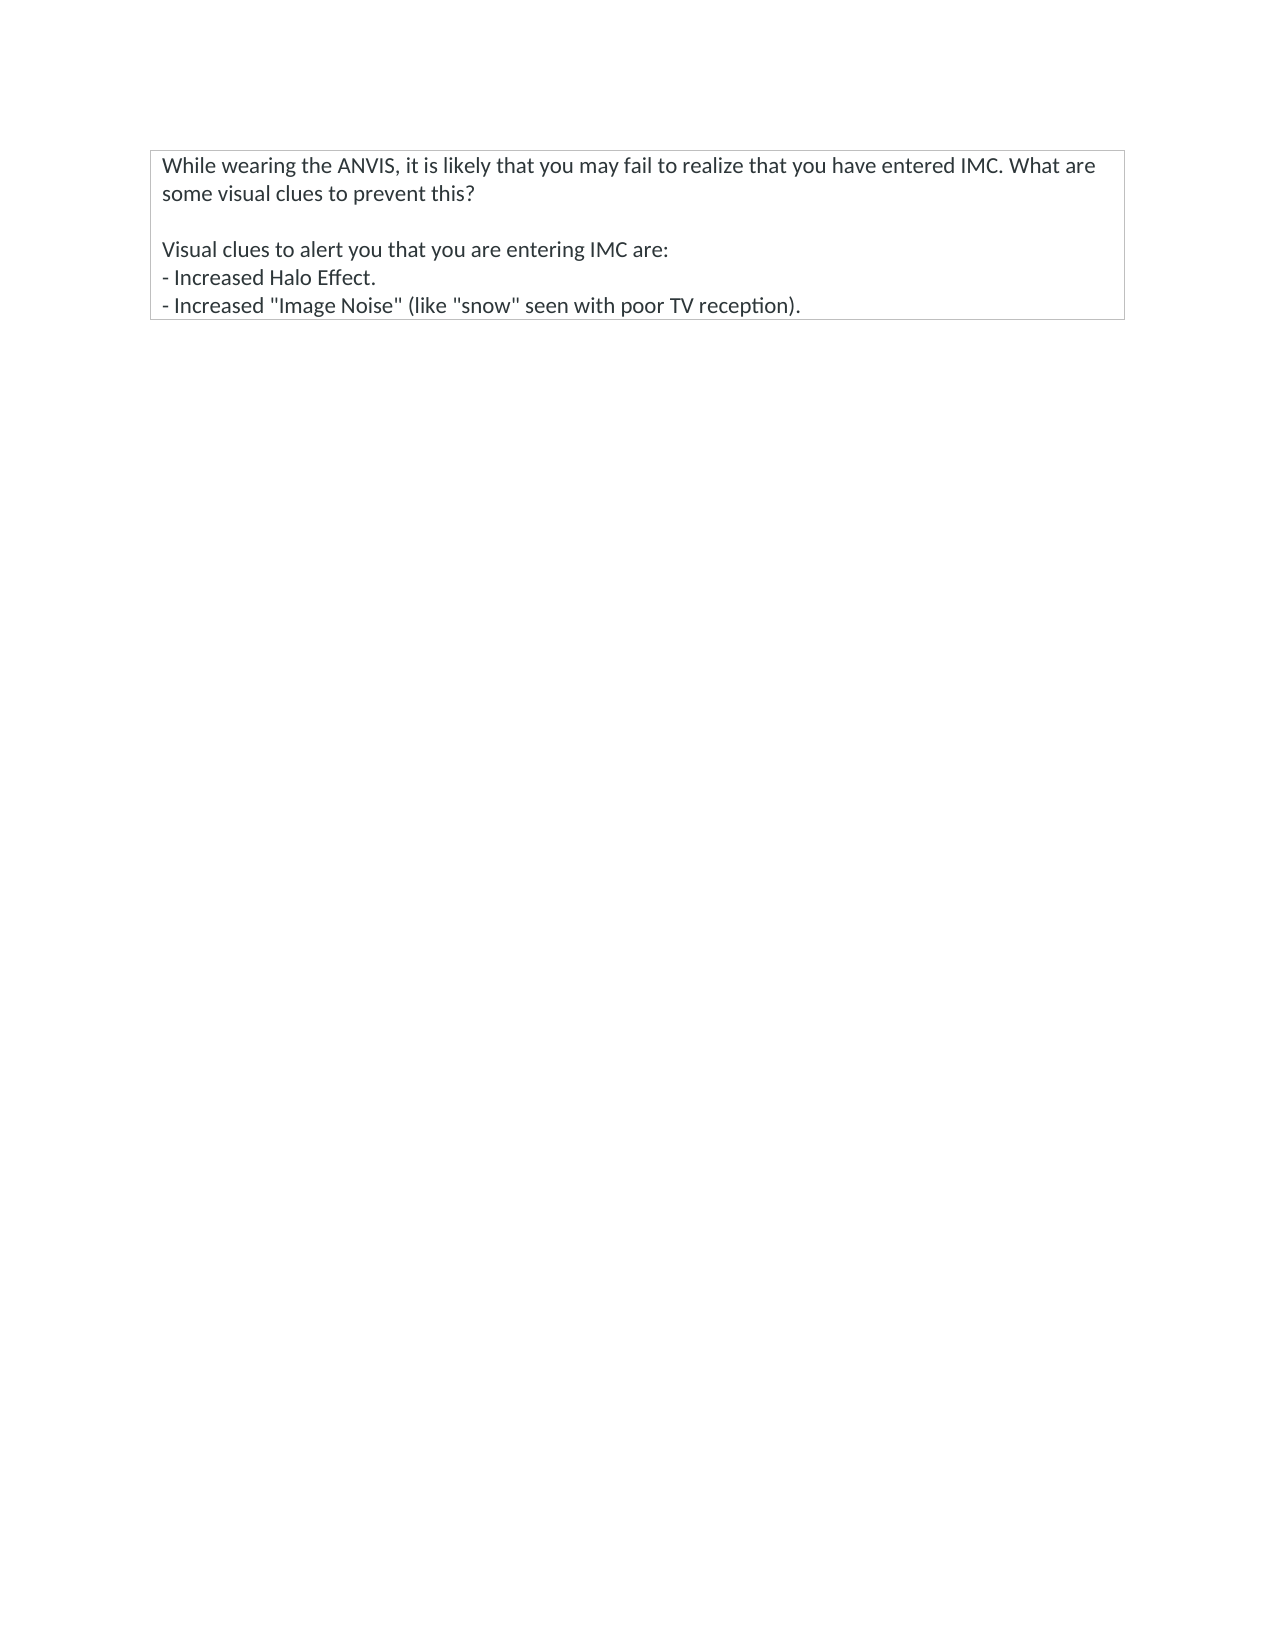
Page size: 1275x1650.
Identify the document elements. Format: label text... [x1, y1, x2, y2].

table_header While wearing the ANVIS, it is likely that you may fail to realize that you have entered IMC. What are some visual clues to prevent this? Visual clues to alert you that you are entering IMC are: - Increased Halo Effect. - Increased "Image Noise" (like "snow" seen with poor TV reception). [151, 151, 1124, 319]
